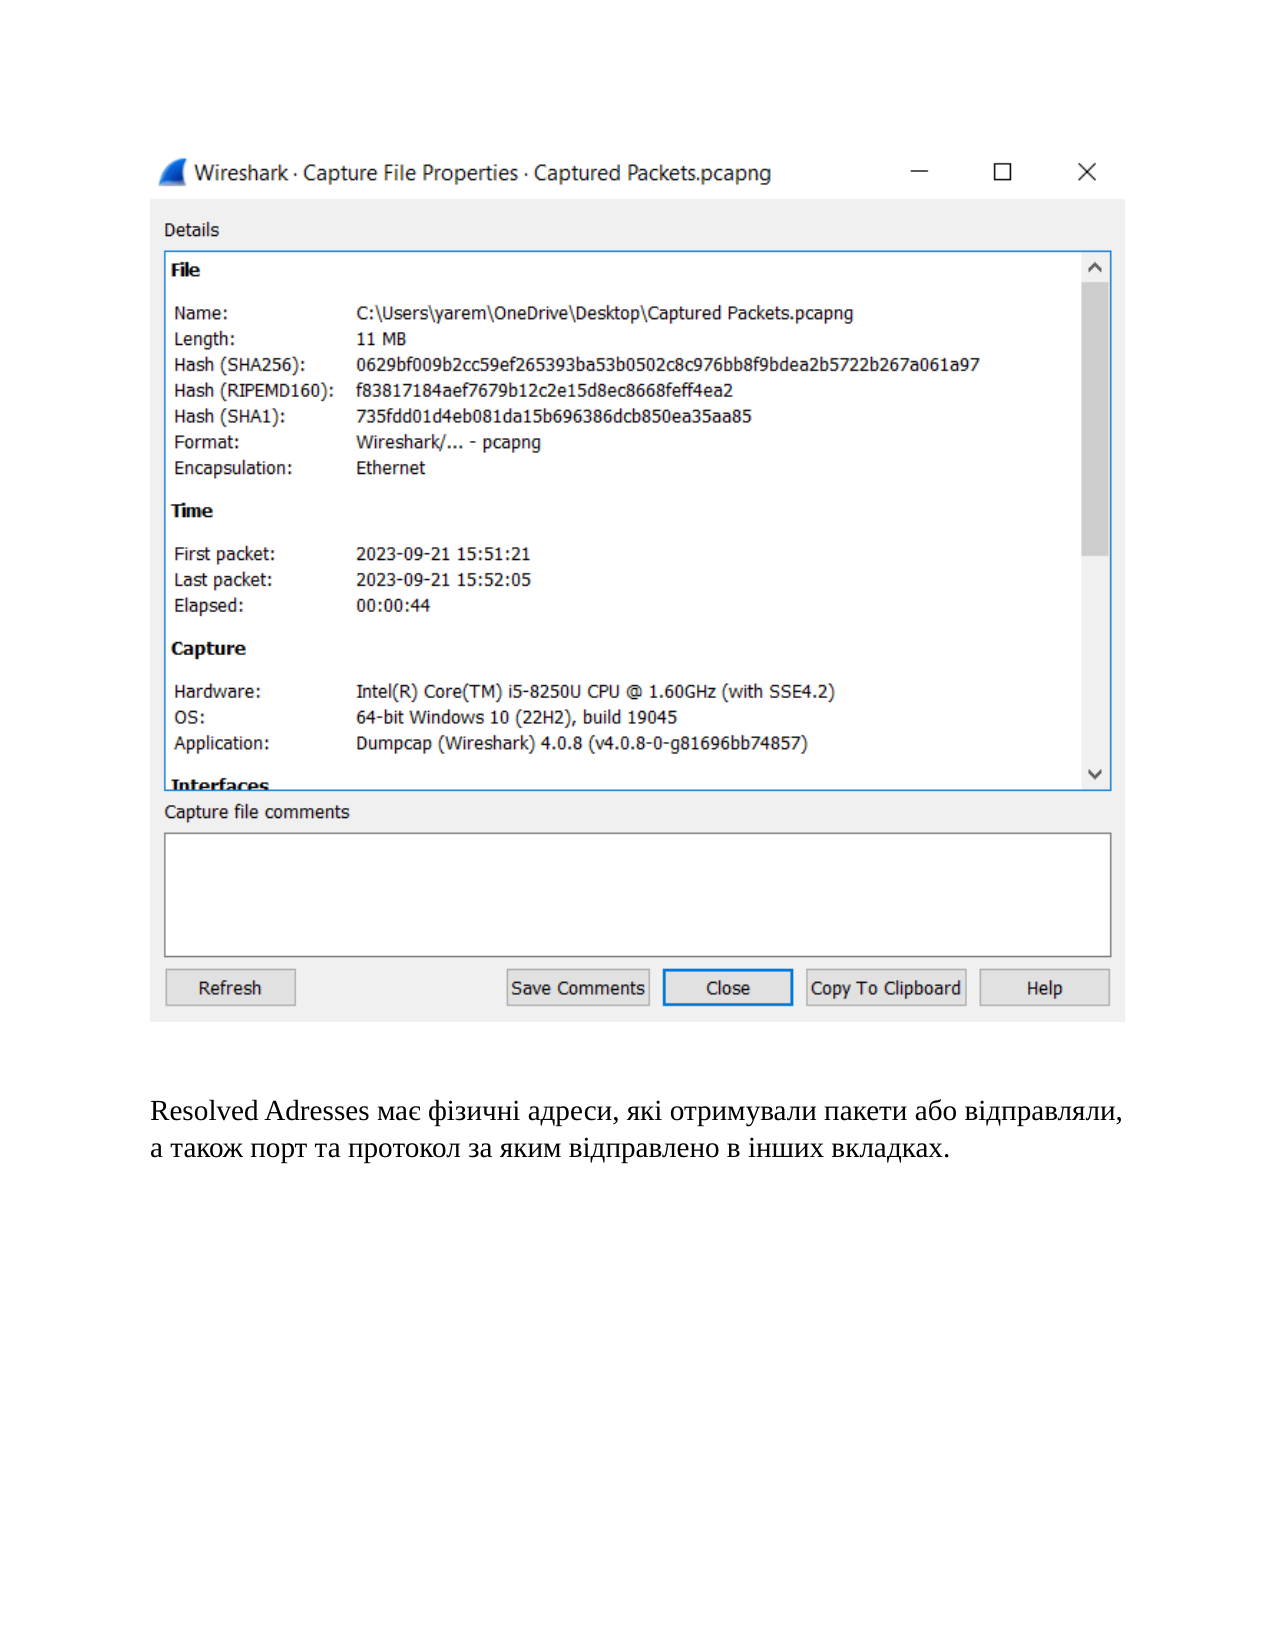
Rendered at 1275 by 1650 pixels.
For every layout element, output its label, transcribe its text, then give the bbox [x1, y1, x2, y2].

picture [150, 150, 1125, 1022]
text Resolved Adresses має фізичні адреси, які отримували пакети або відправляли, а також порт та протокол за яким відправлено в інших вкладках. [150, 1093, 1125, 1163]
